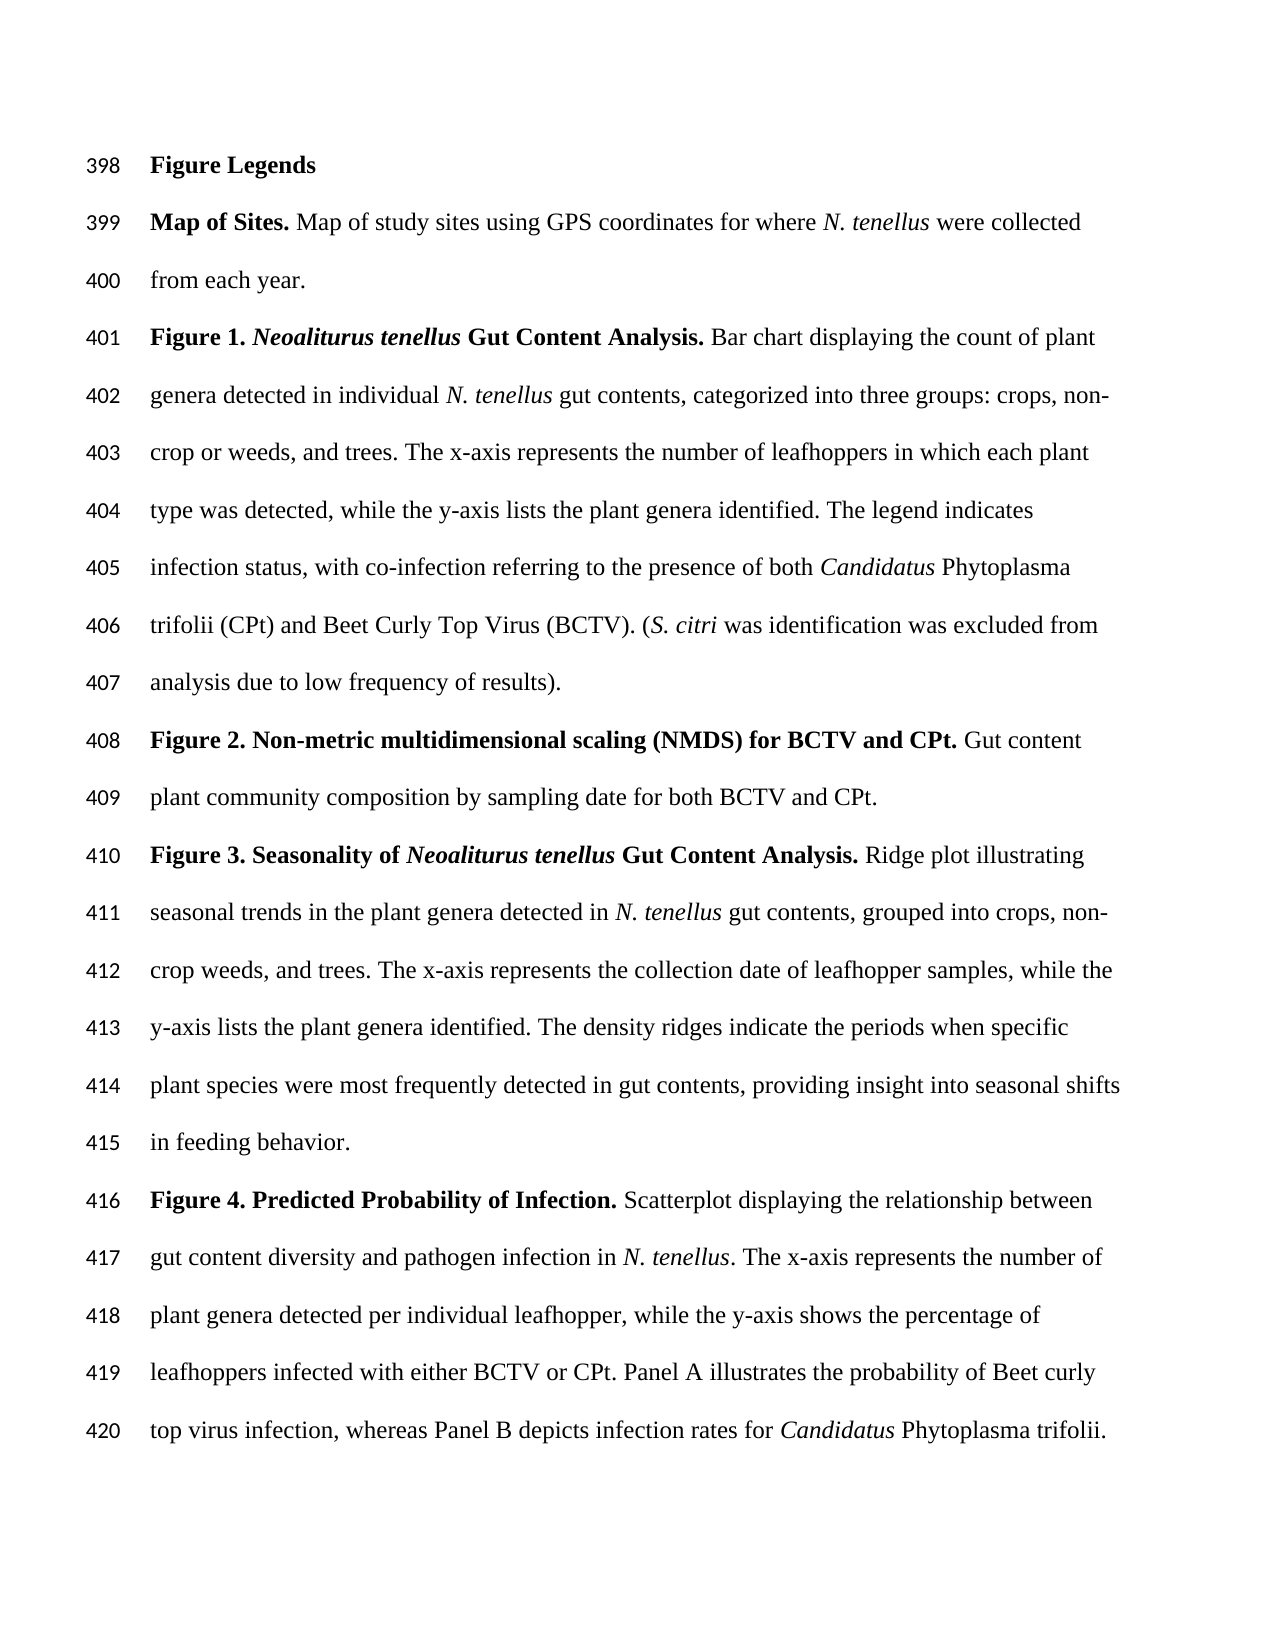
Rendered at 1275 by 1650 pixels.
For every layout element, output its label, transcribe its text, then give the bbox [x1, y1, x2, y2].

text Map of Sites. Map of study sites using GPS coordinates for where N. tenellus were collected from each year. [150, 207, 1125, 294]
text Figure Legends [150, 150, 1125, 179]
text Figure 3. Seasonality of Neoaliturus tenellus Gut Content Analysis. Ridge plot illustrating seasonal trends in the plant genera detected in N. tenellus gut contents, grouped into crops, non-crop weeds, and trees. The x-axis represents the collection date of leafhopper samples, while the y-axis lists the plant genera identified. The density ridges indicate the periods when specific plant species were most frequently detected in gut contents, providing insight into seasonal shifts in feeding behavior. [150, 840, 1125, 1156]
text Figure 2. Non-metric multidimensional scaling (NMDS) for BCTV and CPt. Gut content plant community composition by sampling date for both BCTV and CPt. [150, 725, 1125, 811]
text Figure 1. Neoaliturus tenellus Gut Content Analysis. Bar chart displaying the count of plant genera detected in individual N. tenellus gut contents, categorized into three groups: crops, non-crop or weeds, and trees. The x-axis represents the number of leafhoppers in which each plant type was detected, while the y-axis lists the plant genera identified. The legend indicates infection status, with co-infection referring to the presence of both Candidatus Phytoplasma trifolii (CPt) and Beet Curly Top Virus (BCTV). (S. citri was identification was excluded from analysis due to low frequency of results). [150, 322, 1125, 696]
